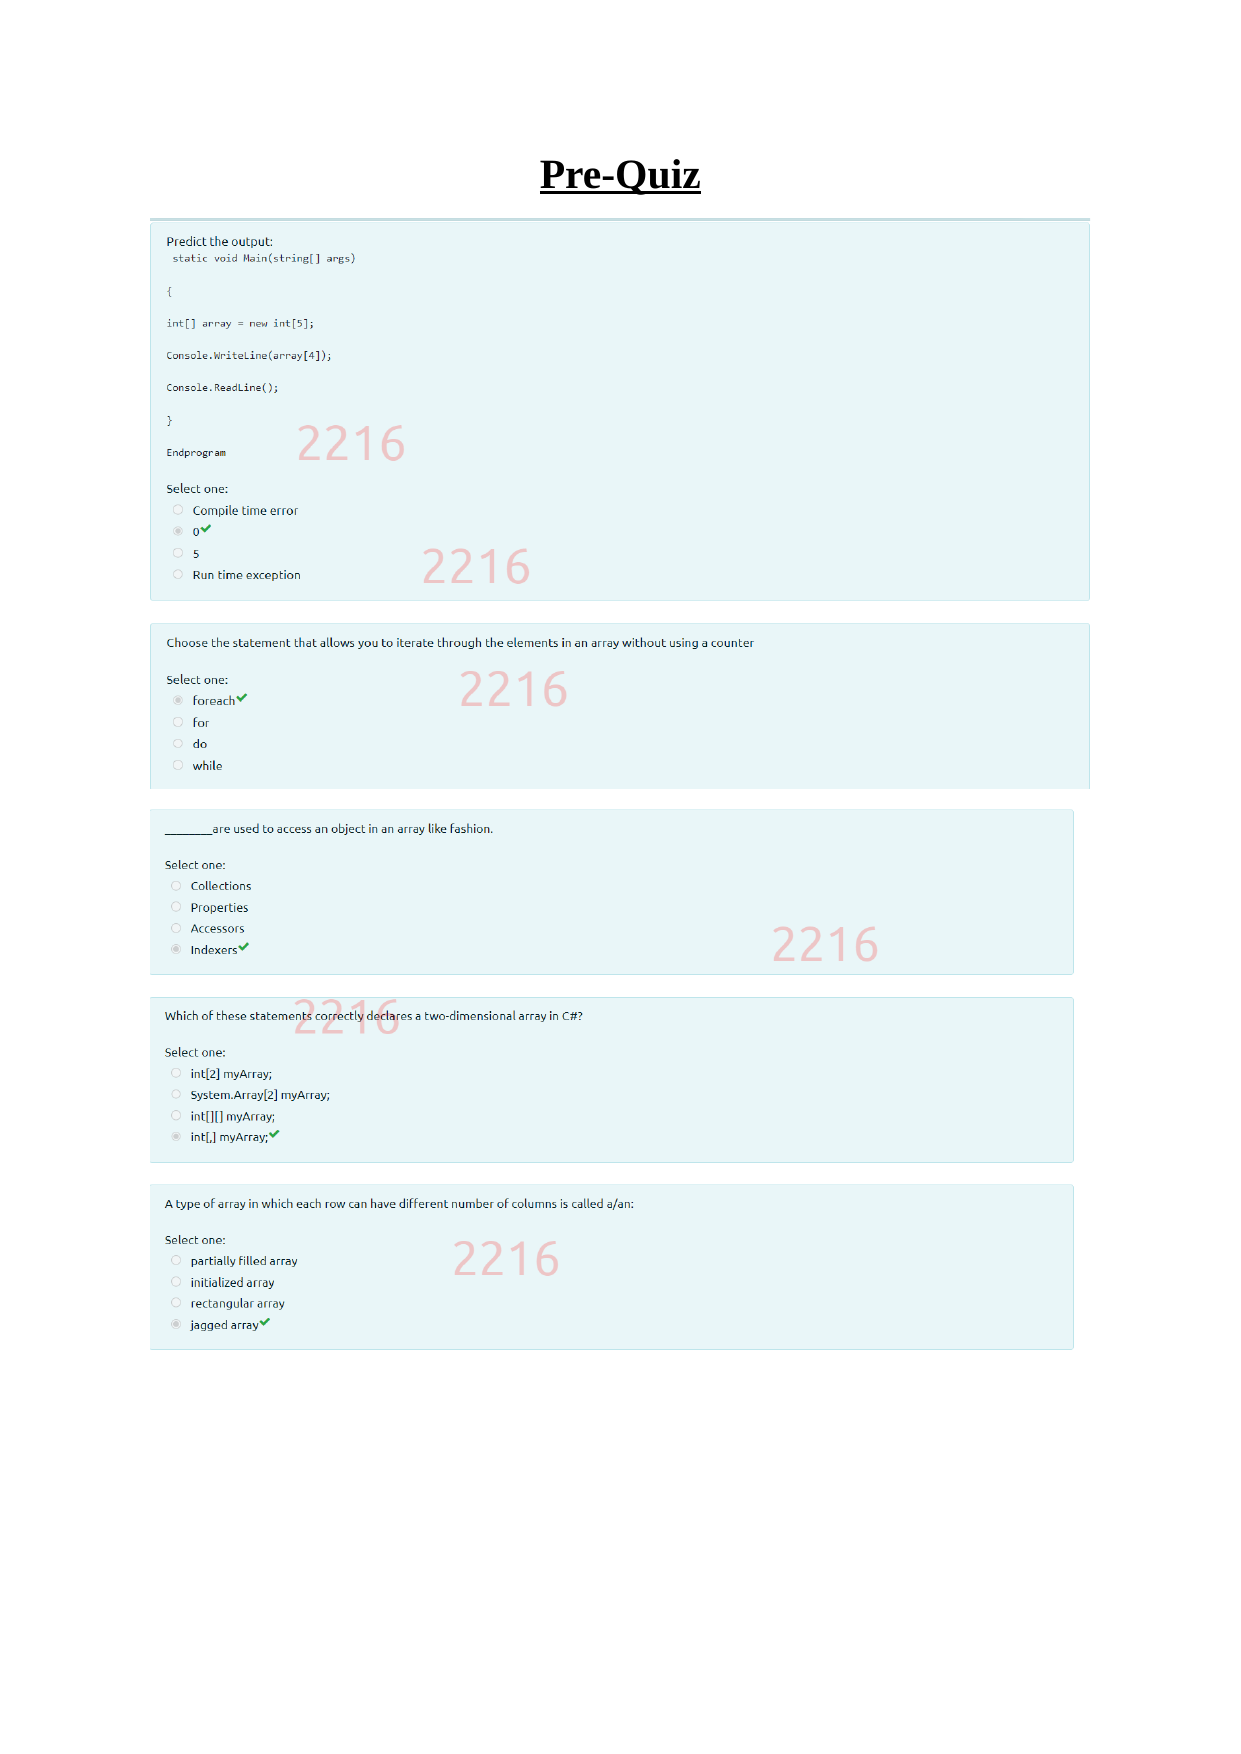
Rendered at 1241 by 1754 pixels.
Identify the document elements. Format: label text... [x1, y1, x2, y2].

picture [150, 807, 1091, 1351]
picture [150, 218, 1091, 789]
text Pre-Quiz [150, 150, 1090, 198]
